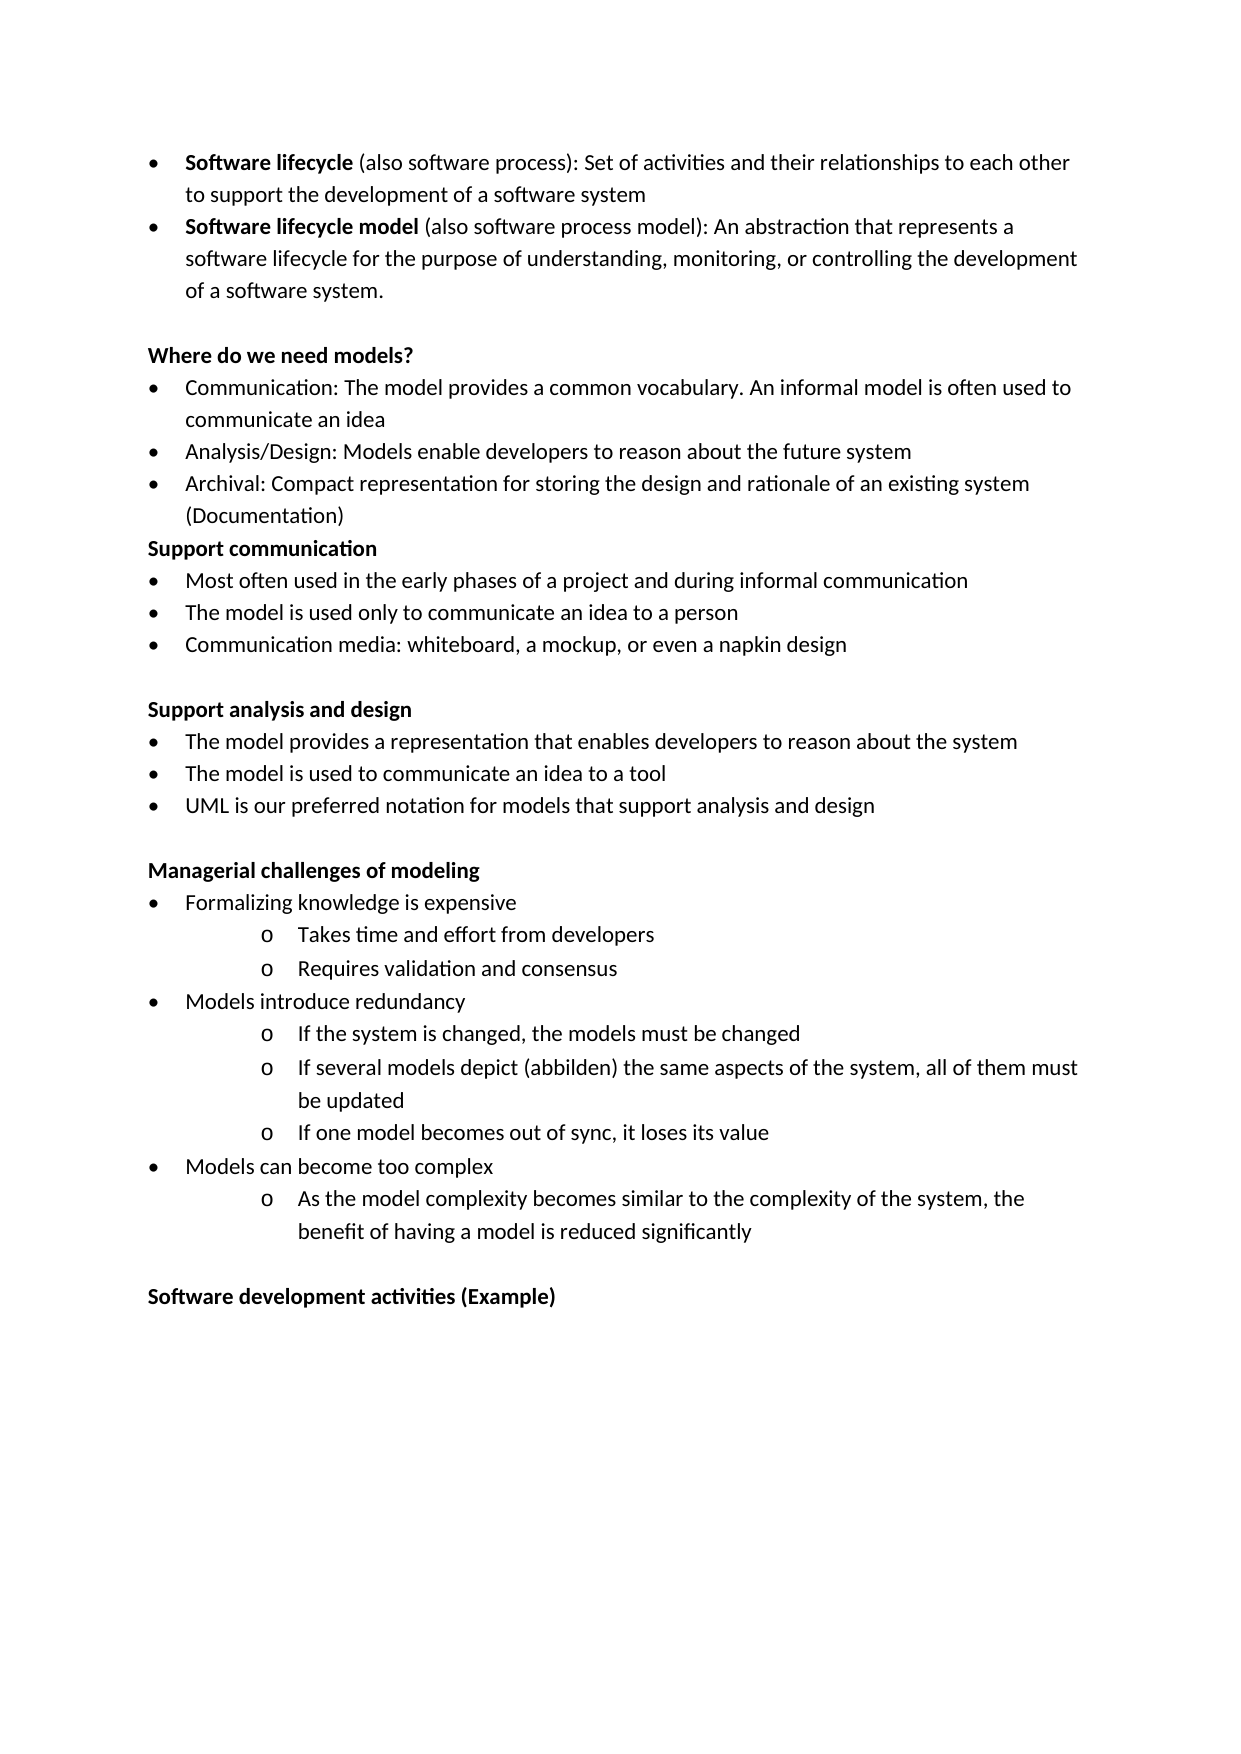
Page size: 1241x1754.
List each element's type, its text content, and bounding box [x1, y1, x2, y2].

text Where do we need models? [148, 341, 1093, 369]
list Archival: Compact representation for storing the design and rationale of an existing system (Documentation) [148, 469, 1093, 530]
text Managerial challenges of modeling [148, 856, 1093, 884]
list Requires validation and consensus [260, 954, 1093, 983]
list If the system is changed, the models must be changed [260, 1019, 1093, 1048]
list If one model becomes out of sync, it loses its value [260, 1118, 1093, 1148]
list The model is used to communicate an idea to a tool [148, 759, 1093, 787]
list Software lifecycle model (also software process model): An abstraction that represents a software lifecycle for the purpose of understanding, monitoring, or controlling the development of a software system. [148, 212, 1093, 304]
list Models can become too complex [148, 1152, 1093, 1180]
text Support analysis and design [148, 695, 1093, 723]
list The model is used only to communicate an idea to a person [148, 598, 1093, 626]
list UML is our preferred notation for models that support analysis and design [148, 791, 1093, 819]
list Most often used in the early phases of a project and during informal communication [148, 566, 1093, 594]
list If several models depict (abbilden) the same aspects of the system, all of them must be updated [260, 1053, 1093, 1114]
list Communication: The model provides a common vocabulary. An informal model is often used to communicate an idea [148, 373, 1093, 433]
text Support communication [148, 534, 1093, 562]
list Takes time and effort from developers [260, 920, 1093, 949]
list As the model complexity becomes similar to the complexity of the system, the benefit of having a model is reduced significantly [260, 1184, 1093, 1246]
list Software lifecycle (also software process): Set of activities and their relationships to each other to support the development of a software system [148, 148, 1093, 208]
list Formalizing knowledge is expensive [148, 888, 1093, 916]
list The model provides a representation that enables developers to reason about the system [148, 727, 1093, 755]
list Models introduce redundancy [148, 987, 1093, 1015]
list Communication media: whiteboard, a mockup, or even a napkin design [148, 630, 1093, 658]
list Analysis/Design: Models enable developers to reason about the future system [148, 437, 1093, 465]
text Software development activities (Example) [148, 1282, 1093, 1310]
